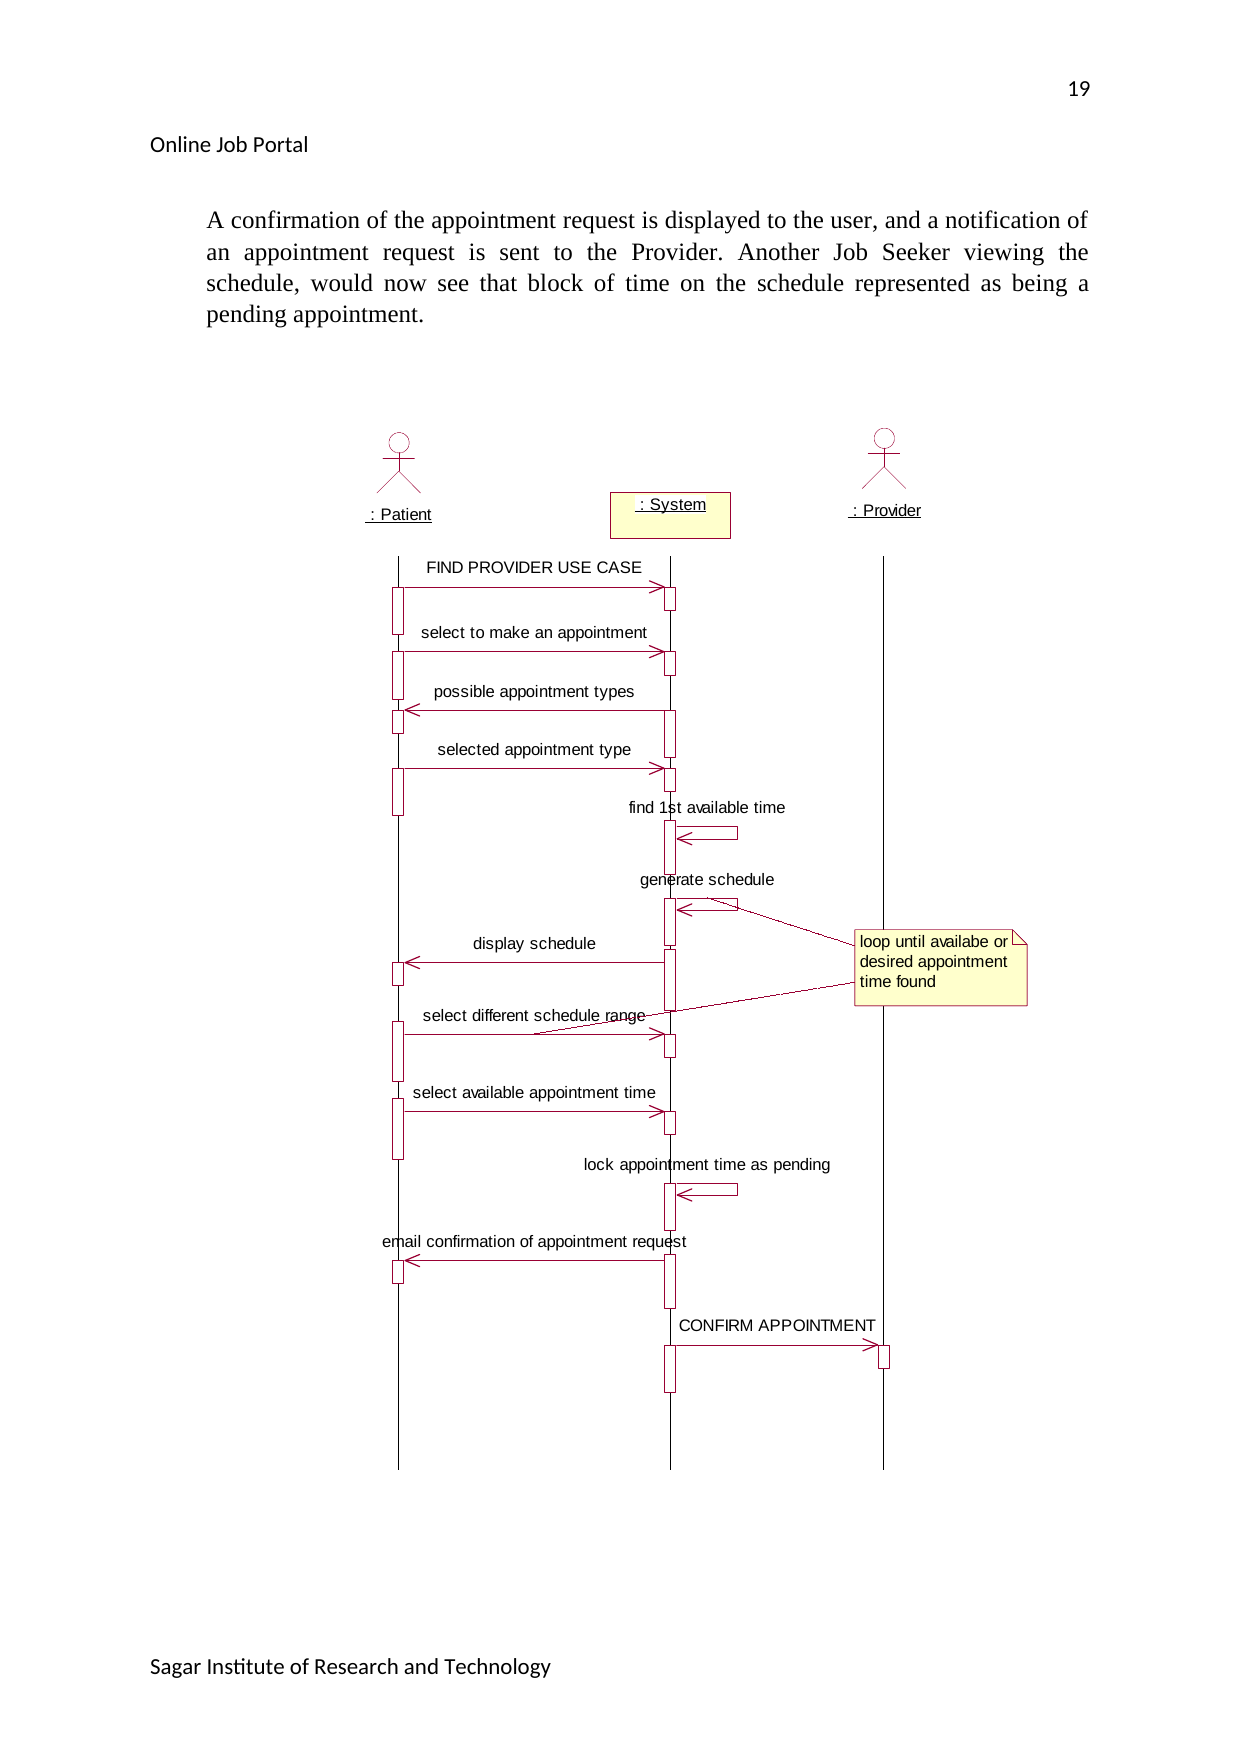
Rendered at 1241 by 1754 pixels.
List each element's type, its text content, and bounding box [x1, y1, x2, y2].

text A confirmation of the appointment request is displayed to the user, and a notification of an appointment request is sent to the Provider. Another Job Seeker viewing the schedule, would now see that block of time on the schedule represented as being a pending appointment.3.1.3 Confirm Appointment [206, 206, 1090, 327]
